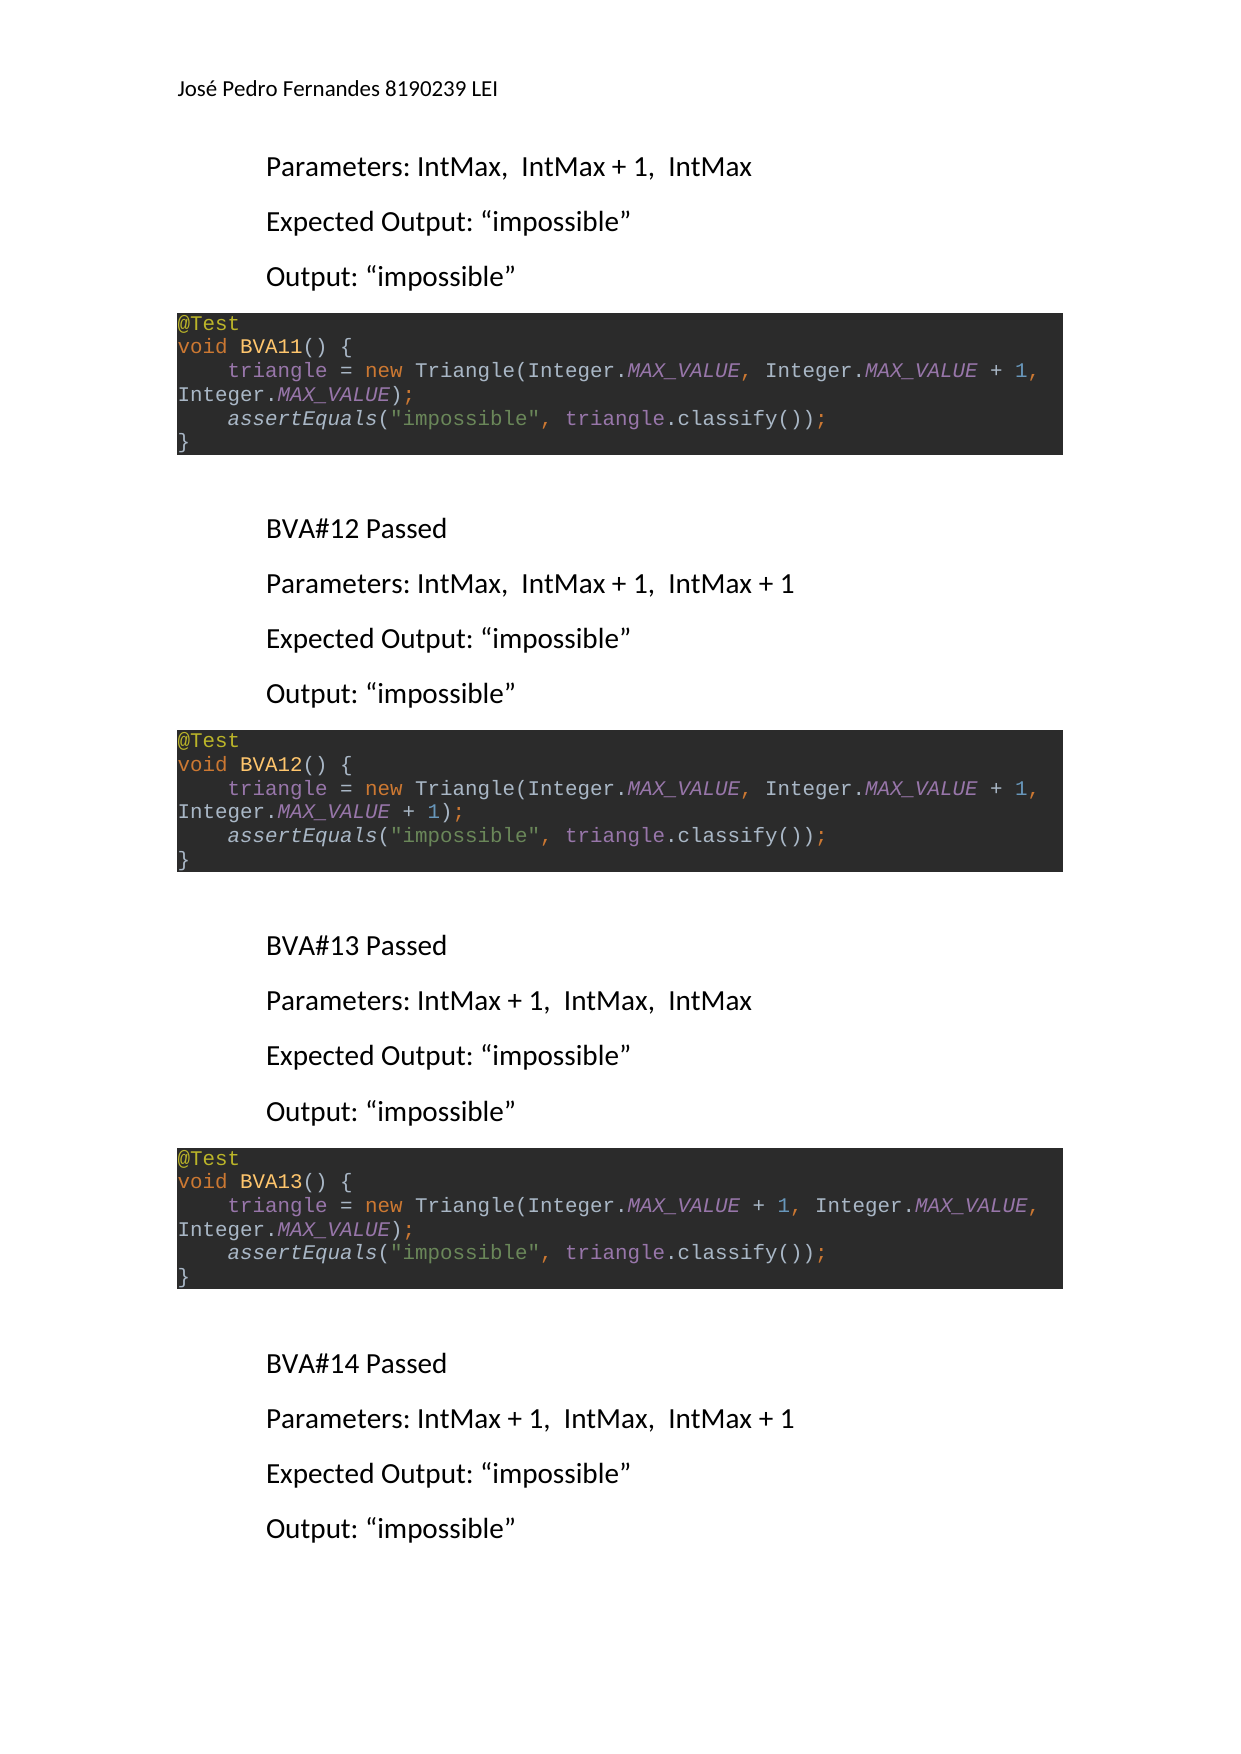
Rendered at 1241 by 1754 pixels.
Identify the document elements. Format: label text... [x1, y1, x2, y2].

text Parameters: IntMax + 1, IntMax, IntMax + 1 [266, 1400, 1063, 1435]
text @Test void BVA11() { triangle = new Triangle(Integer.MAX_VALUE, Integer.MAX_VALUE + 1, Integer.MAX_VALUE); assertEquals("impossible", triangle.classify()); } [177, 313, 1063, 455]
text BVA#14 Passed [266, 1345, 1063, 1380]
text BVA#13 Passed [266, 927, 1063, 963]
text @Test void BVA12() { triangle = new Triangle(Integer.MAX_VALUE, Integer.MAX_VALUE + 1, Integer.MAX_VALUE + 1); assertEquals("impossible", triangle.classify()); } [177, 730, 1063, 872]
text @Test void BVA13() { triangle = new Triangle(Integer.MAX_VALUE + 1, Integer.MAX_VALUE, Integer.MAX_VALUE); assertEquals("impossible", triangle.classify()); } [177, 1148, 1063, 1289]
text Parameters: IntMax, IntMax + 1, IntMax [266, 148, 1063, 183]
text Expected Output: “impossible” [266, 620, 1063, 656]
text Output: “impossible” [266, 1510, 1063, 1546]
text Parameters: IntMax, IntMax + 1, IntMax + 1 [266, 565, 1063, 601]
text Output: “impossible” [266, 1093, 1063, 1128]
text Expected Output: “impossible” [266, 203, 1063, 238]
text Output: “impossible” [266, 675, 1063, 711]
text Expected Output: “impossible” [266, 1455, 1063, 1491]
text Parameters: IntMax + 1, IntMax, IntMax [266, 982, 1063, 1018]
text BVA#12 Passed [266, 510, 1063, 546]
text Output: “impossible” [266, 258, 1063, 293]
text Expected Output: “impossible” [266, 1037, 1063, 1073]
